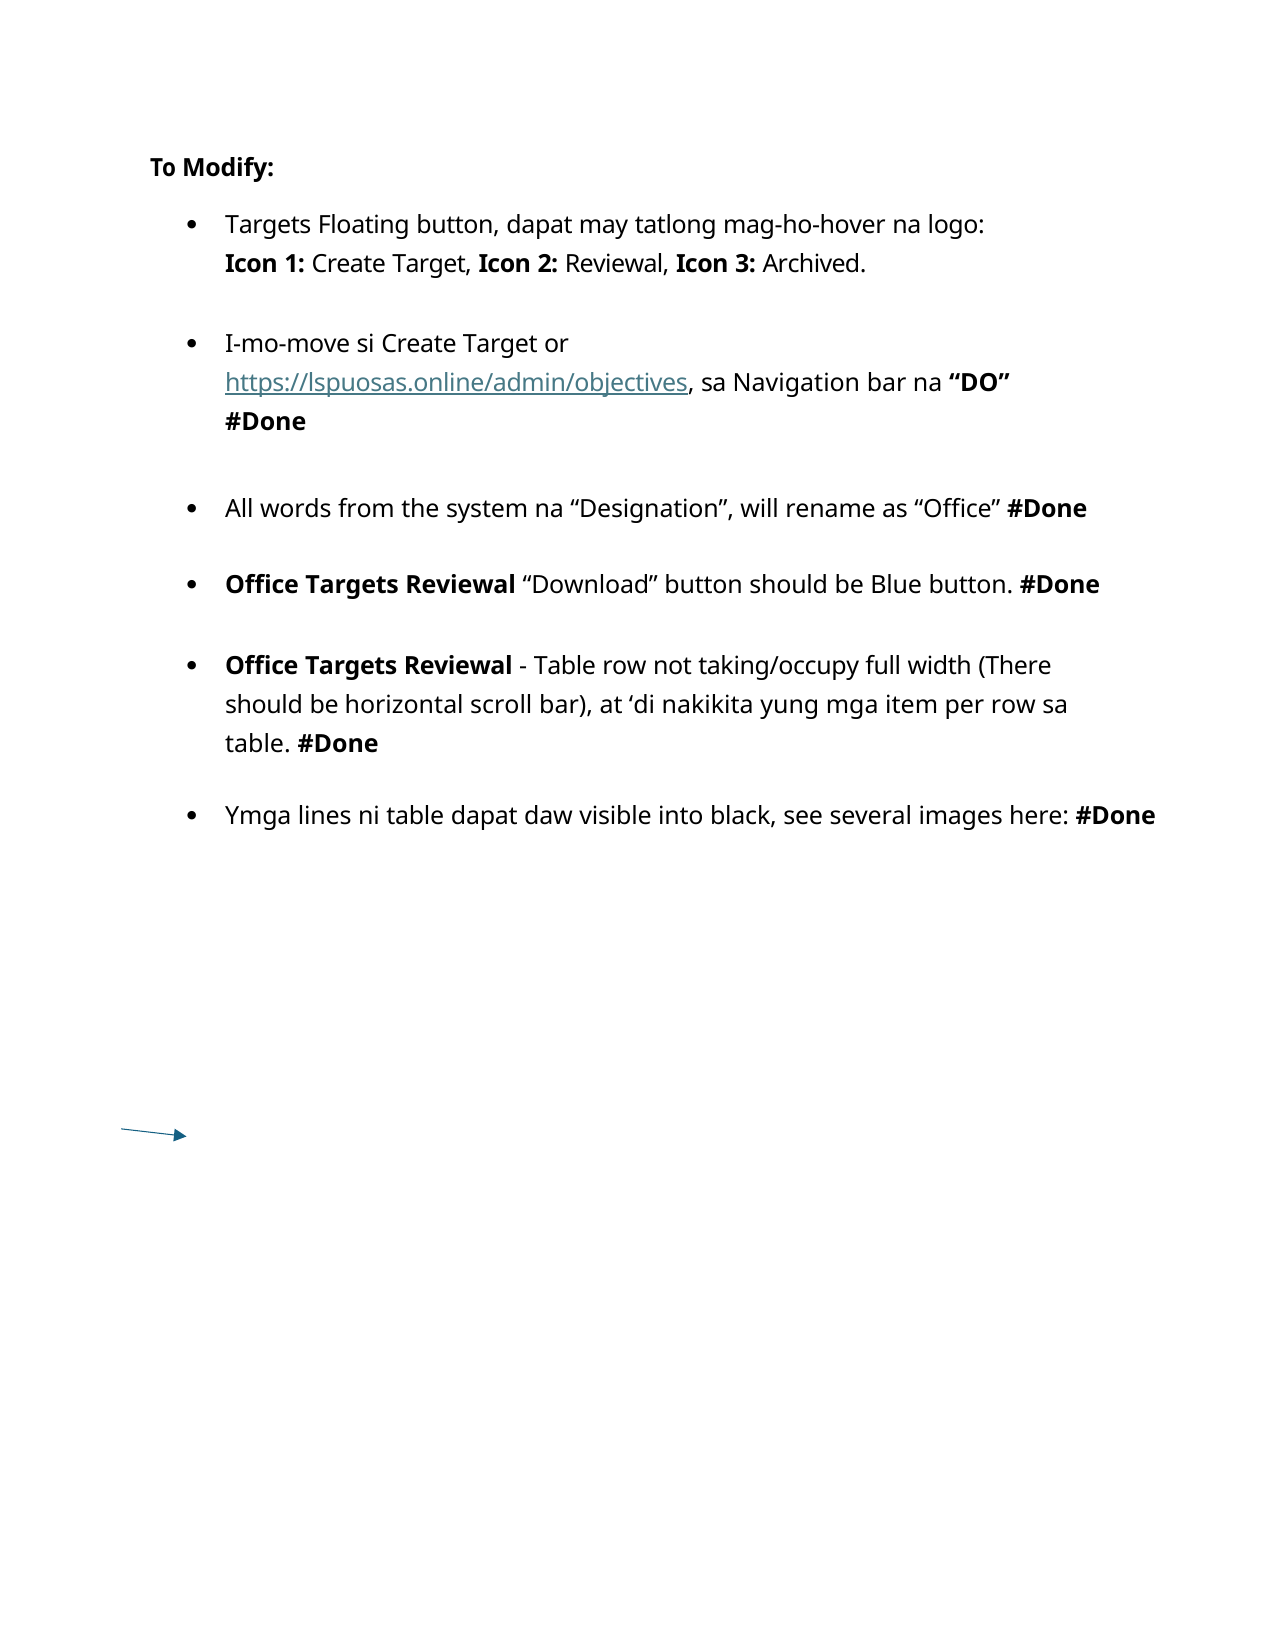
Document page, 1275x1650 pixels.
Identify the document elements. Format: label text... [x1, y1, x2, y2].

list All words from the system na “Designation”, will rename as “Office” #Done [187, 491, 1181, 524]
subtitle To Modify: [150, 150, 1181, 184]
list Ymga lines ni table dapat daw visible into black, see several images here: #Done [187, 798, 1181, 832]
list Office Targets Reviewal - Table row not taking/occupy full width (There should be horizontal scroll bar), at ‘di nakikita yung mga item per row sa table. #Done [187, 648, 1095, 760]
list I-mo-move si Create Target or https://lspuosas.online/admin/objectives, sa Navigation bar na “DO” #Done [187, 325, 1026, 438]
text Icon 1: Create Target, Icon 2: Reviewal, Icon 3: Archived. [225, 246, 1181, 280]
list Targets Floating button, dapat may tatlong mag-ho-hover na logo: [187, 207, 1181, 241]
list Office Targets Reviewal “Download” button should be Blue button. #Done [187, 567, 1181, 601]
